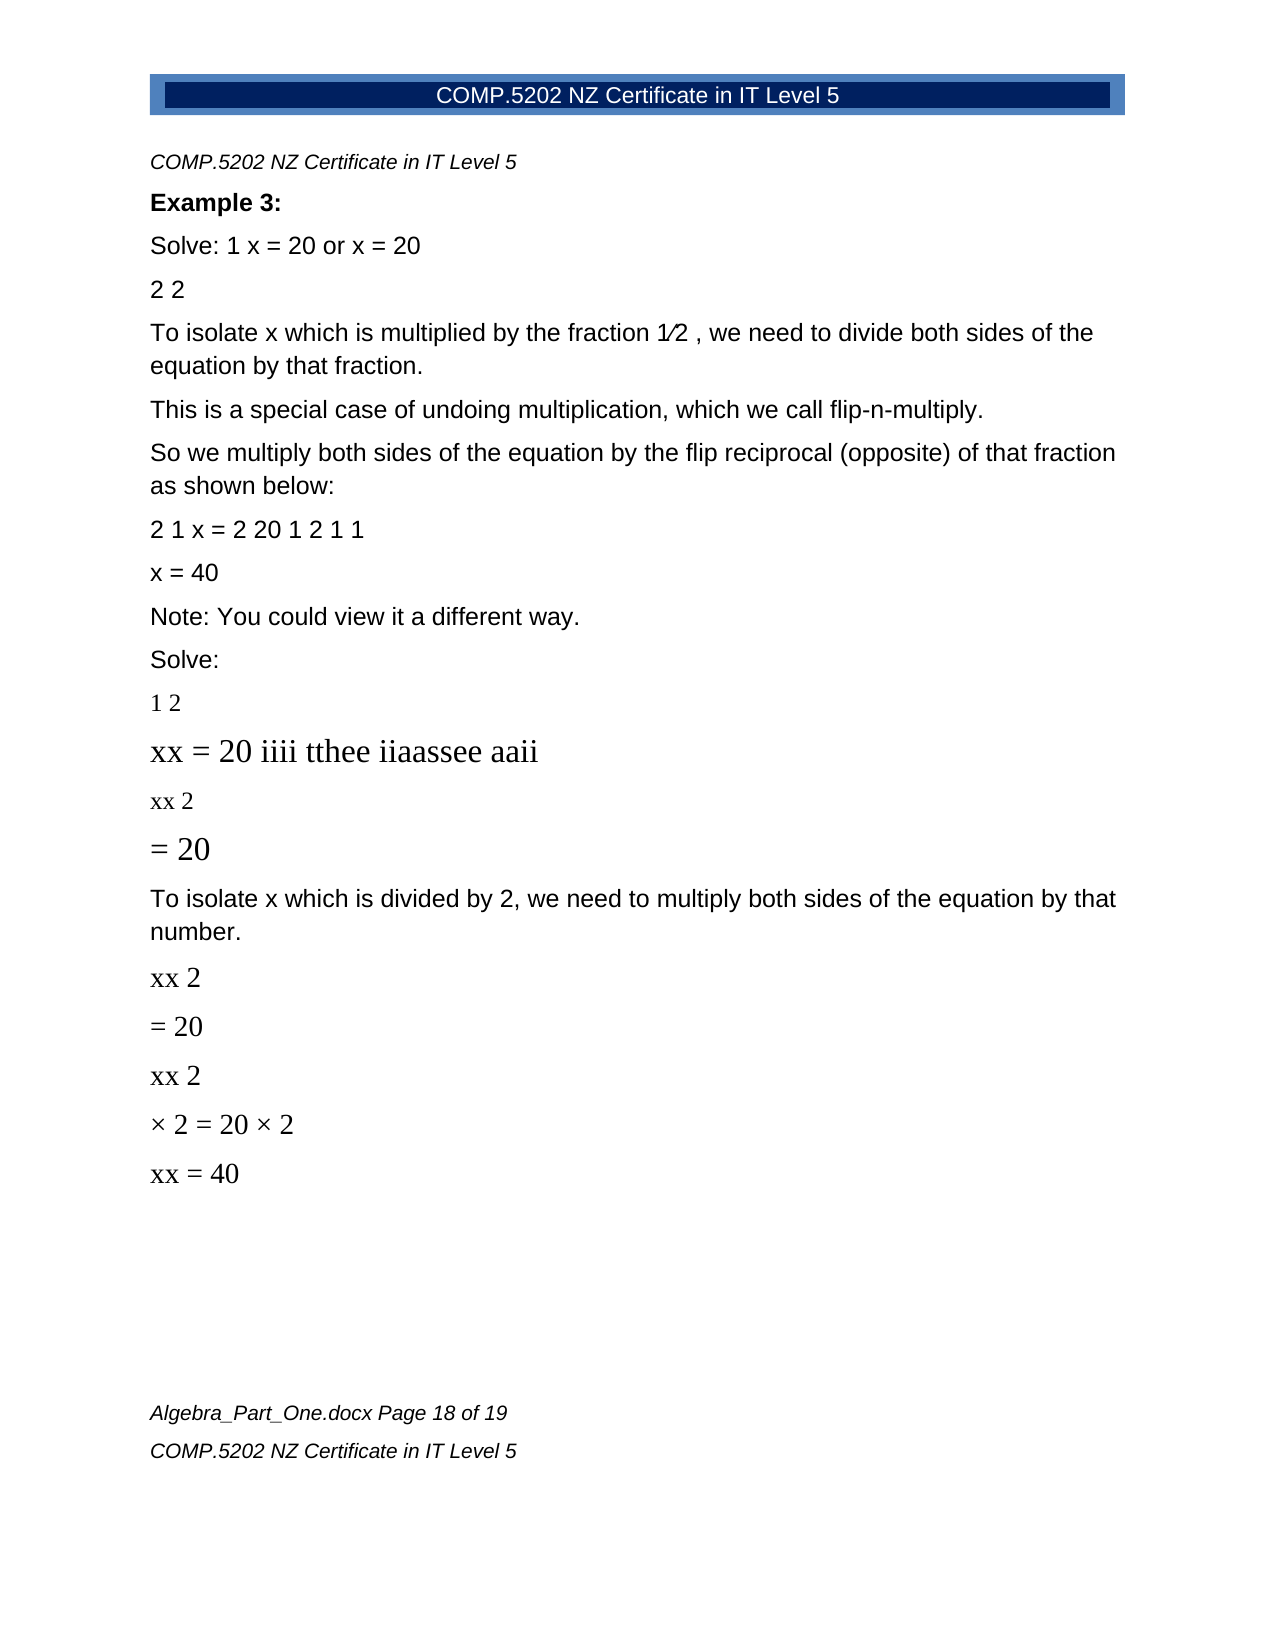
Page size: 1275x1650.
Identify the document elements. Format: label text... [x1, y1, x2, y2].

text Solve: [150, 645, 1125, 674]
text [150, 150, 1125, 174]
text 1 2 [150, 688, 1125, 717]
text Algebra_Part_One.docx Page 18 of 19 [150, 1401, 1125, 1425]
text This is a special case of undoing multiplication, which we call flip-n-multiply. [150, 395, 1125, 423]
text To isolate x which is multiplied by the fraction 1⁄2 , we need to divide both sides of the equation by that fraction. [150, 318, 1125, 380]
text = 20 [150, 1009, 1125, 1043]
text Example 3: [150, 188, 1125, 217]
text = 20 [150, 830, 1125, 868]
text COMP.5202 NZ Certificate in IT Level 5 [150, 1439, 1125, 1463]
text xx 2 [150, 1058, 1125, 1092]
text 2 2 [150, 275, 1125, 303]
text x = 40 [150, 558, 1125, 587]
text xx = 40 [150, 1156, 1125, 1190]
text xx 2 [150, 786, 1125, 815]
text × 2 = 20 × 2 [150, 1107, 1125, 1141]
text 2 1 x = 2 20 1 2 1 1 [150, 514, 1125, 543]
text Note: You could view it a different way. [150, 601, 1125, 630]
text Solve: 1 x = 20 or x = 20 [150, 231, 1125, 260]
text xx = 20 iiii tthee iiaassee aaii [150, 732, 1125, 770]
text To isolate x which is divided by 2, we need to multiply both sides of the equation by that number. [150, 884, 1125, 946]
text xx 2 [150, 961, 1125, 994]
text So we multiply both sides of the equation by the flip reciprocal (opposite) of that fraction as shown below: [150, 438, 1125, 500]
